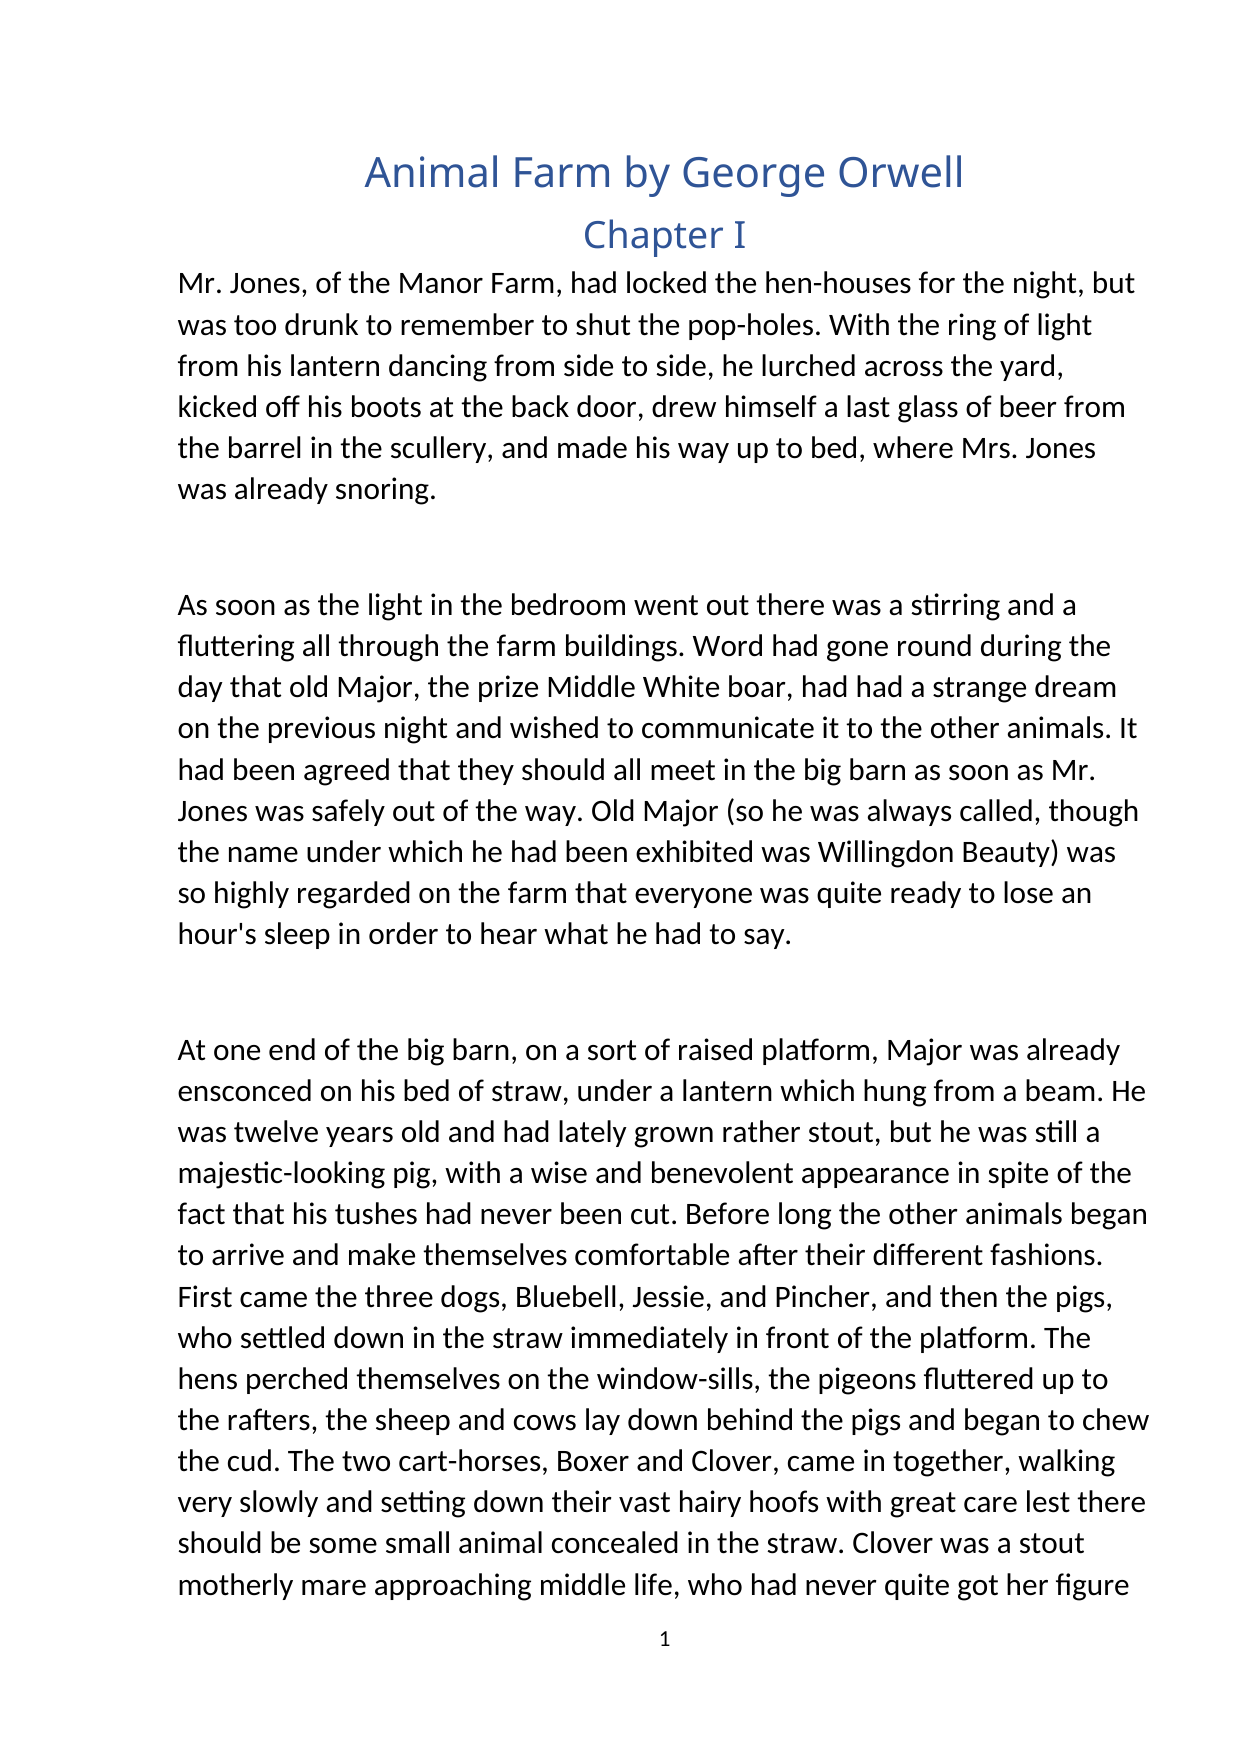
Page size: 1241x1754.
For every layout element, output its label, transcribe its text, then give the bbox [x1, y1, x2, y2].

text As soon as the light in the bedroom went out there was a stirring and a fluttering all through the farm buildings. Word had gone round during the day that old Major, the prize Middle White boar, had had a strange dream on the previous night and wished to communicate it to the other animals. It had been agreed that they should all meet in the big barn as soon as Mr. Jones was safely out of the way. Old Major (so he was always called, though the name under which he had been exhibited was Willingdon Beauty) was so highly regarded on the farm that everyone was quite ready to lose an hour's sleep in order to hear what he had to say. [177, 585, 1152, 952]
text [177, 1030, 1152, 1603]
text Mr. Jones, of the Manor Farm, had locked the hen-houses for the night, but was too drunk to remember to shut the pop-holes. With the ring of light from his lantern dancing from side to side, he lurched across the yard, kicked off his boots at the back door, drew himself a last glass of beer from the barrel in the scullery, and made his way up to bed, where Mrs. Jones was already snoring. [177, 264, 1152, 507]
subtitle Animal Farm by George Orwell [177, 143, 1152, 200]
subtitle Chapter I [177, 208, 1152, 259]
